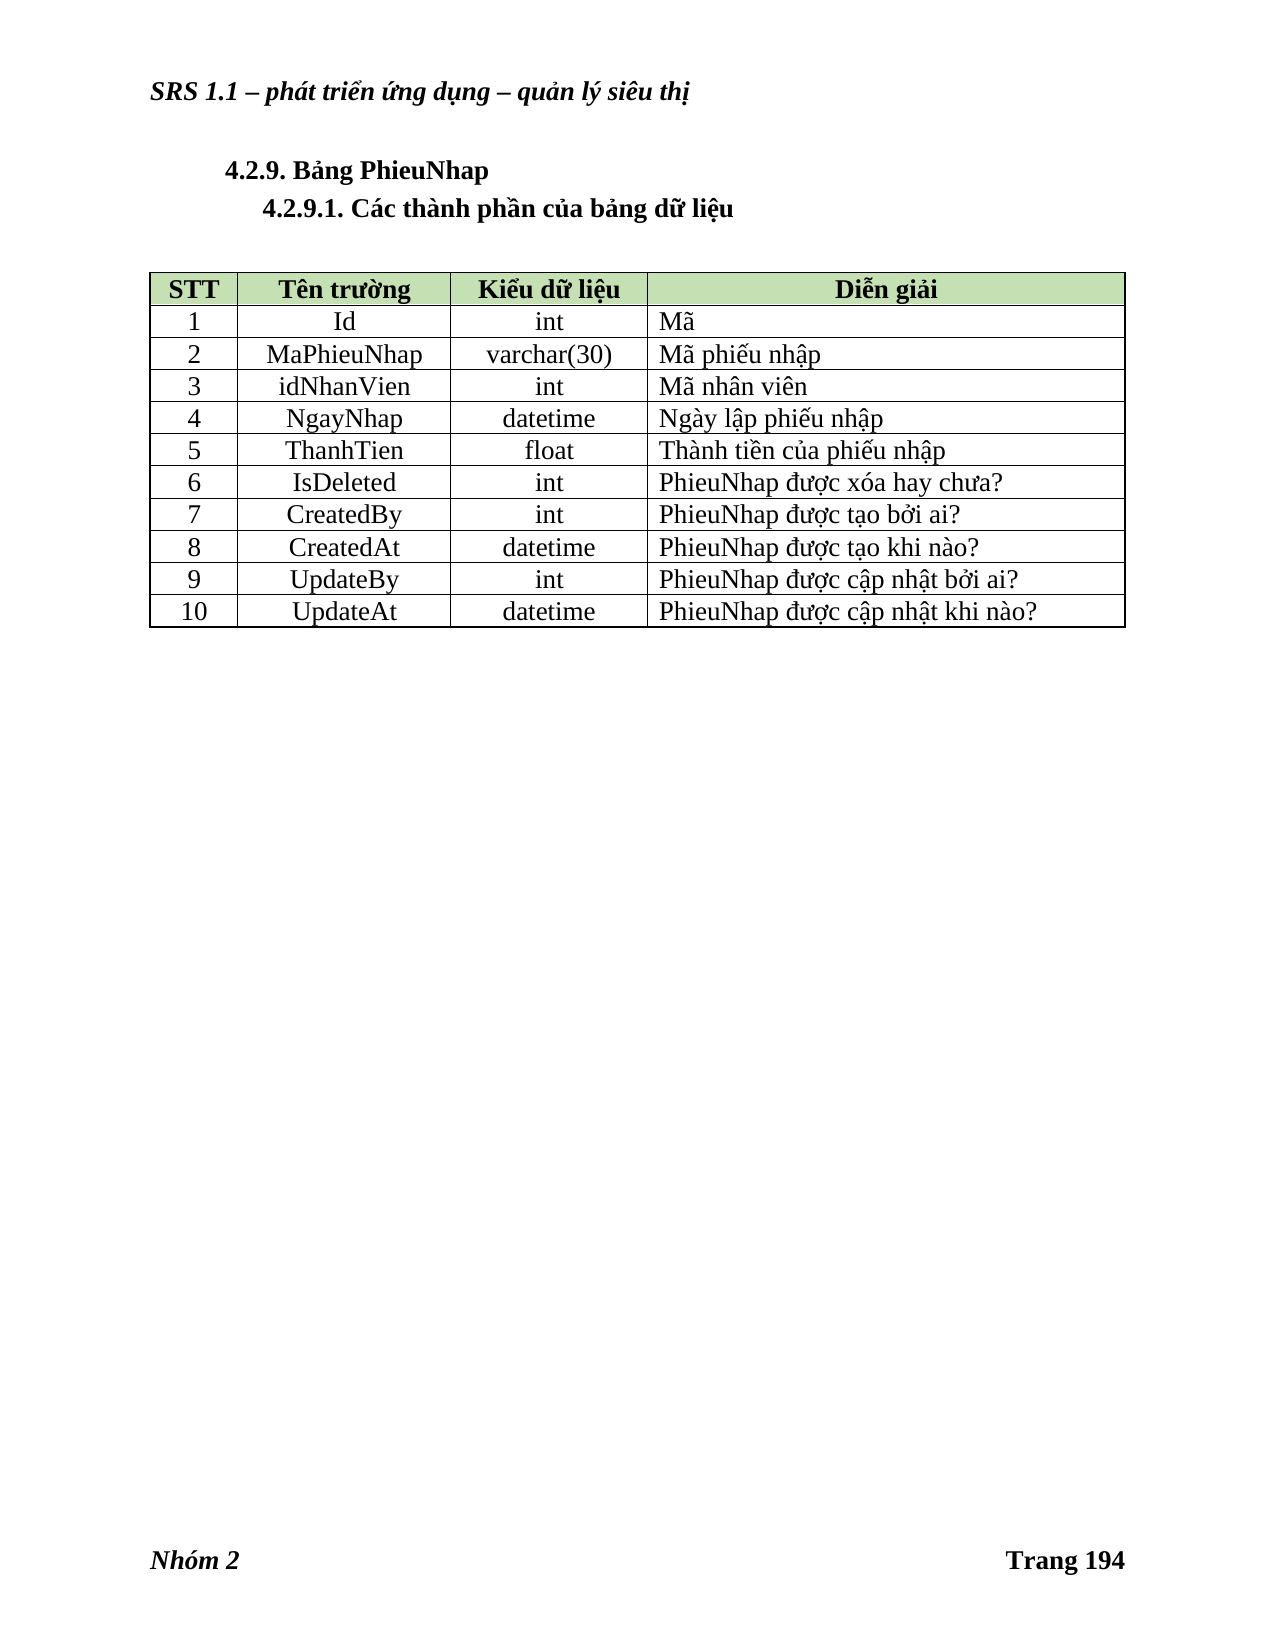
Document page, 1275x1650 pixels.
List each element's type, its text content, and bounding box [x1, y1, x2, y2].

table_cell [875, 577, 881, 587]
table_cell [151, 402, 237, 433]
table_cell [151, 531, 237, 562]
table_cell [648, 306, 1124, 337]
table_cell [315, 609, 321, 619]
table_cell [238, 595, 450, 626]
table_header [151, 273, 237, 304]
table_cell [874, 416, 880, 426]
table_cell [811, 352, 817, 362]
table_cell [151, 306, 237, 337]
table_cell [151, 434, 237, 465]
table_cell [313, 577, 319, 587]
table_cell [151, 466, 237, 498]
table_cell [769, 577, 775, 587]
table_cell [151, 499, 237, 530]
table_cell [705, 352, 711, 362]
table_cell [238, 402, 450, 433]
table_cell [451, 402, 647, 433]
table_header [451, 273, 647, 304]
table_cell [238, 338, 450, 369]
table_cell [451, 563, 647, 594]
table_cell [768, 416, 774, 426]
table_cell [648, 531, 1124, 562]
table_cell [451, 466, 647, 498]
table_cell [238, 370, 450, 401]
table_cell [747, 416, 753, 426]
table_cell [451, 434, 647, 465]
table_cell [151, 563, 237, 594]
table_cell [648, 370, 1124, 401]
subtitle Bảng PhieuNhap [225, 154, 1125, 185]
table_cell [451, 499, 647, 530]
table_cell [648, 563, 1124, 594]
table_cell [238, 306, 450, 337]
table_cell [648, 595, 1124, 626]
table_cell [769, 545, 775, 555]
subtitle Các thành phần của bảng dữ liệu [262, 192, 1125, 223]
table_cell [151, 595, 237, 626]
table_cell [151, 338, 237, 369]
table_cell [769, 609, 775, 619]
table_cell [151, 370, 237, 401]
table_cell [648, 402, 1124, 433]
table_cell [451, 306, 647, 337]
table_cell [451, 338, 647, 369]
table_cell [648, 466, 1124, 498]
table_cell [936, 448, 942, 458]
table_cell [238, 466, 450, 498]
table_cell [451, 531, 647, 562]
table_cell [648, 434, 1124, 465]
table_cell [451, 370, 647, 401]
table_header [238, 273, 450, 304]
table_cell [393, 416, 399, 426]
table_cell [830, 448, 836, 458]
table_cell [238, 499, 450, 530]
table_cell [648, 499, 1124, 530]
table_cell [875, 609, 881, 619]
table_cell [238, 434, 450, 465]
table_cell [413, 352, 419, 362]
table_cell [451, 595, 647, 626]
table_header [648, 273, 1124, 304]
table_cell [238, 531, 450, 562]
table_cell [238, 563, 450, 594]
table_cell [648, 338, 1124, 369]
